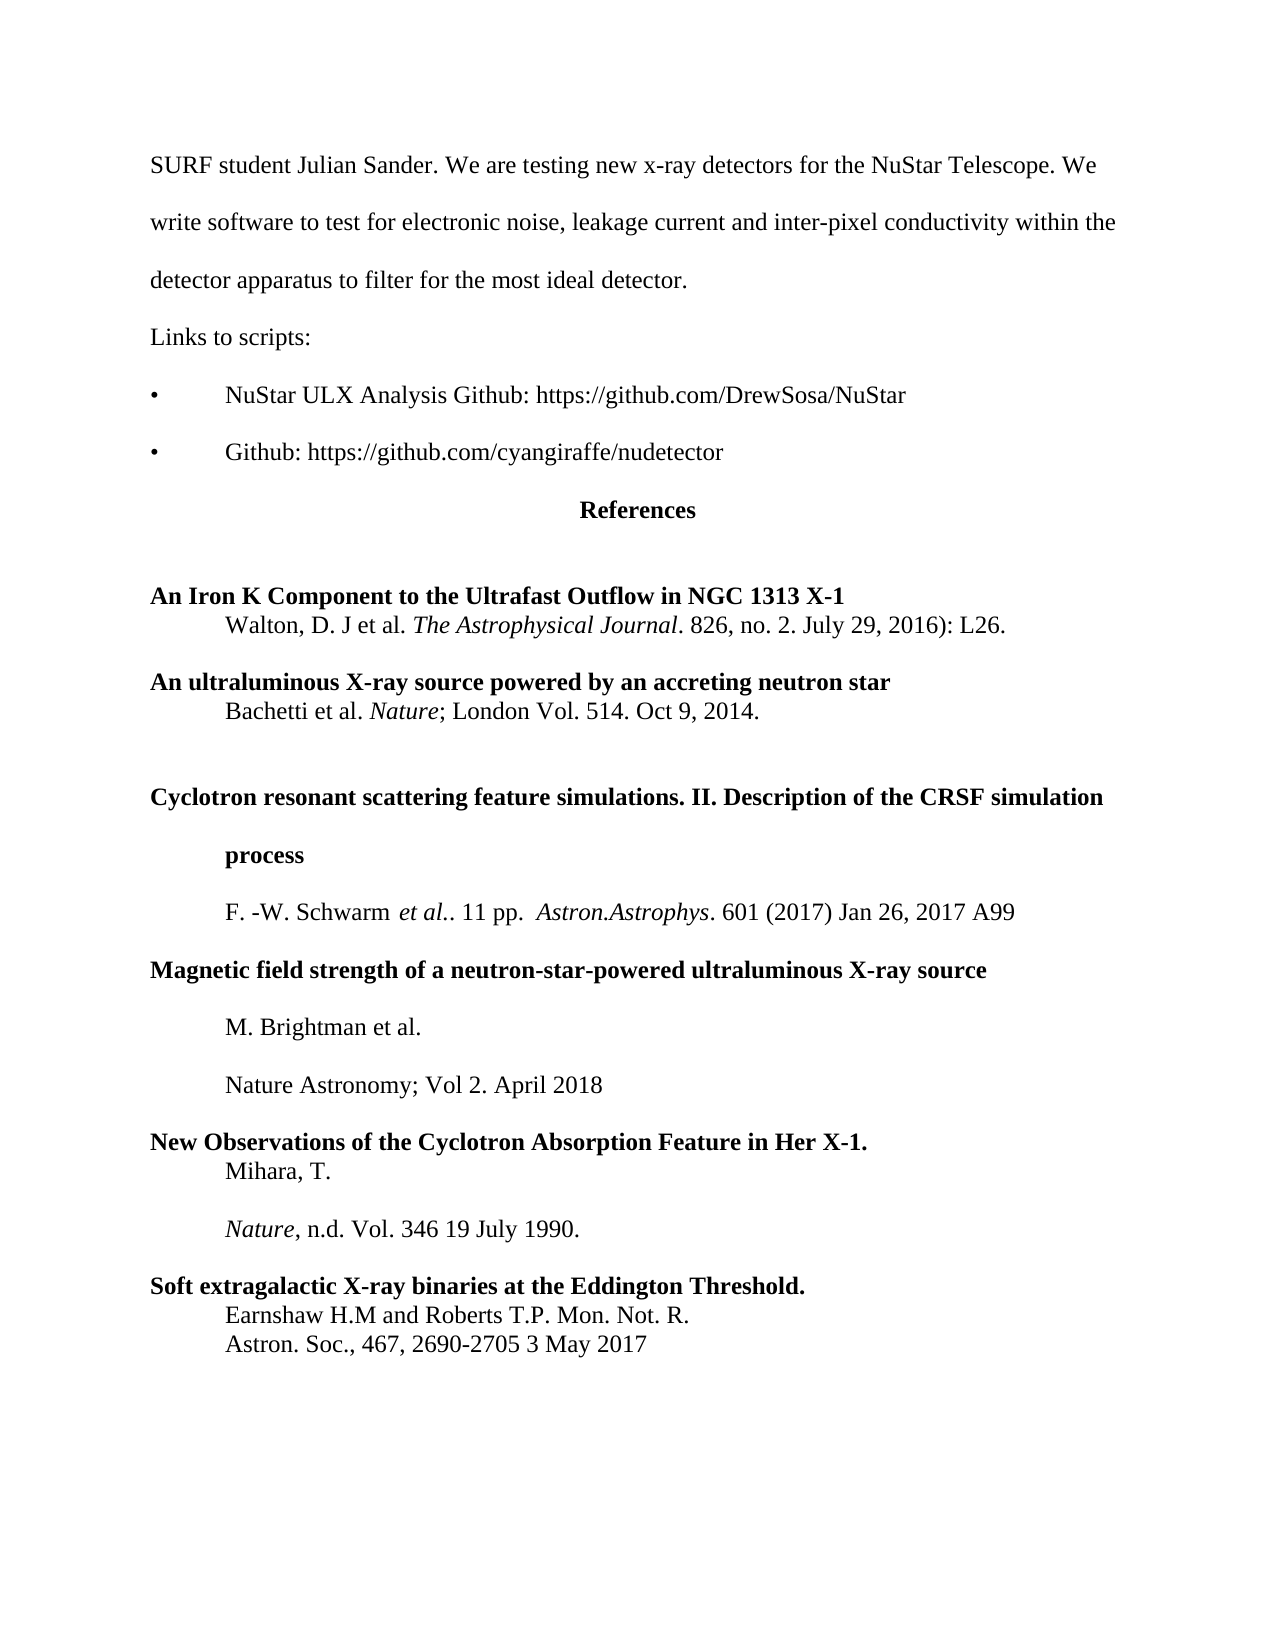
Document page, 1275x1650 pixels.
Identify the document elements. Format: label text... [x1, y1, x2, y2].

text Links to scripts: [150, 322, 1125, 351]
text Mihara, T. [100, 1156, 1125, 1185]
text • NuStar ULX Analysis Github: https://github.com/DrewSosa/NuStar [150, 380, 1125, 409]
text New Observations of the Cyclotron Absorption Feature in Her X-1. [100, 1127, 1125, 1156]
text Magnetic field strength of a neutron-star-powered ultraluminous X-ray source [150, 955, 1125, 984]
text Bachetti et al. Nature; London Vol. 514. Oct 9, 2014. [100, 696, 1125, 725]
text Earnshaw H.M and Roberts T.P. Mon. Not. R. [100, 1300, 1125, 1329]
text M. Brightman et al. [150, 1012, 1125, 1041]
text An Iron K Component to the Ultrafast Outflow in NGC 1313 X-1 [100, 581, 1125, 610]
text • Github: https://github.com/cyangiraffe/nudetector [150, 437, 1125, 466]
text Cyclotron resonant scattering feature simulations. II. Description of the CRSF simulation process F. -W. Schwarm et al.. 11 pp. Astron.Astrophys. 601 (2017) Jan 26, 2017 A99 [150, 782, 1125, 926]
text References [150, 495, 1125, 524]
text Astron. Soc., 467, 2690-2705 3 May 2017 [100, 1329, 1125, 1357]
text Soft extragalactic X-ray binaries at the Eddington Threshold. [100, 1271, 1125, 1300]
text Nature, n.d. Vol. 346 19 July 1990. [100, 1214, 1125, 1242]
text An ultraluminous X-ray source powered by an accreting neutron star [100, 667, 1125, 696]
text Walton, D. J et al. The Astrophysical Journal. 826, no. 2. July 29, 2016): L26. [100, 610, 1125, 639]
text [150, 150, 1125, 294]
text Nature Astronomy; Vol 2. April 2018 [150, 1070, 1125, 1099]
